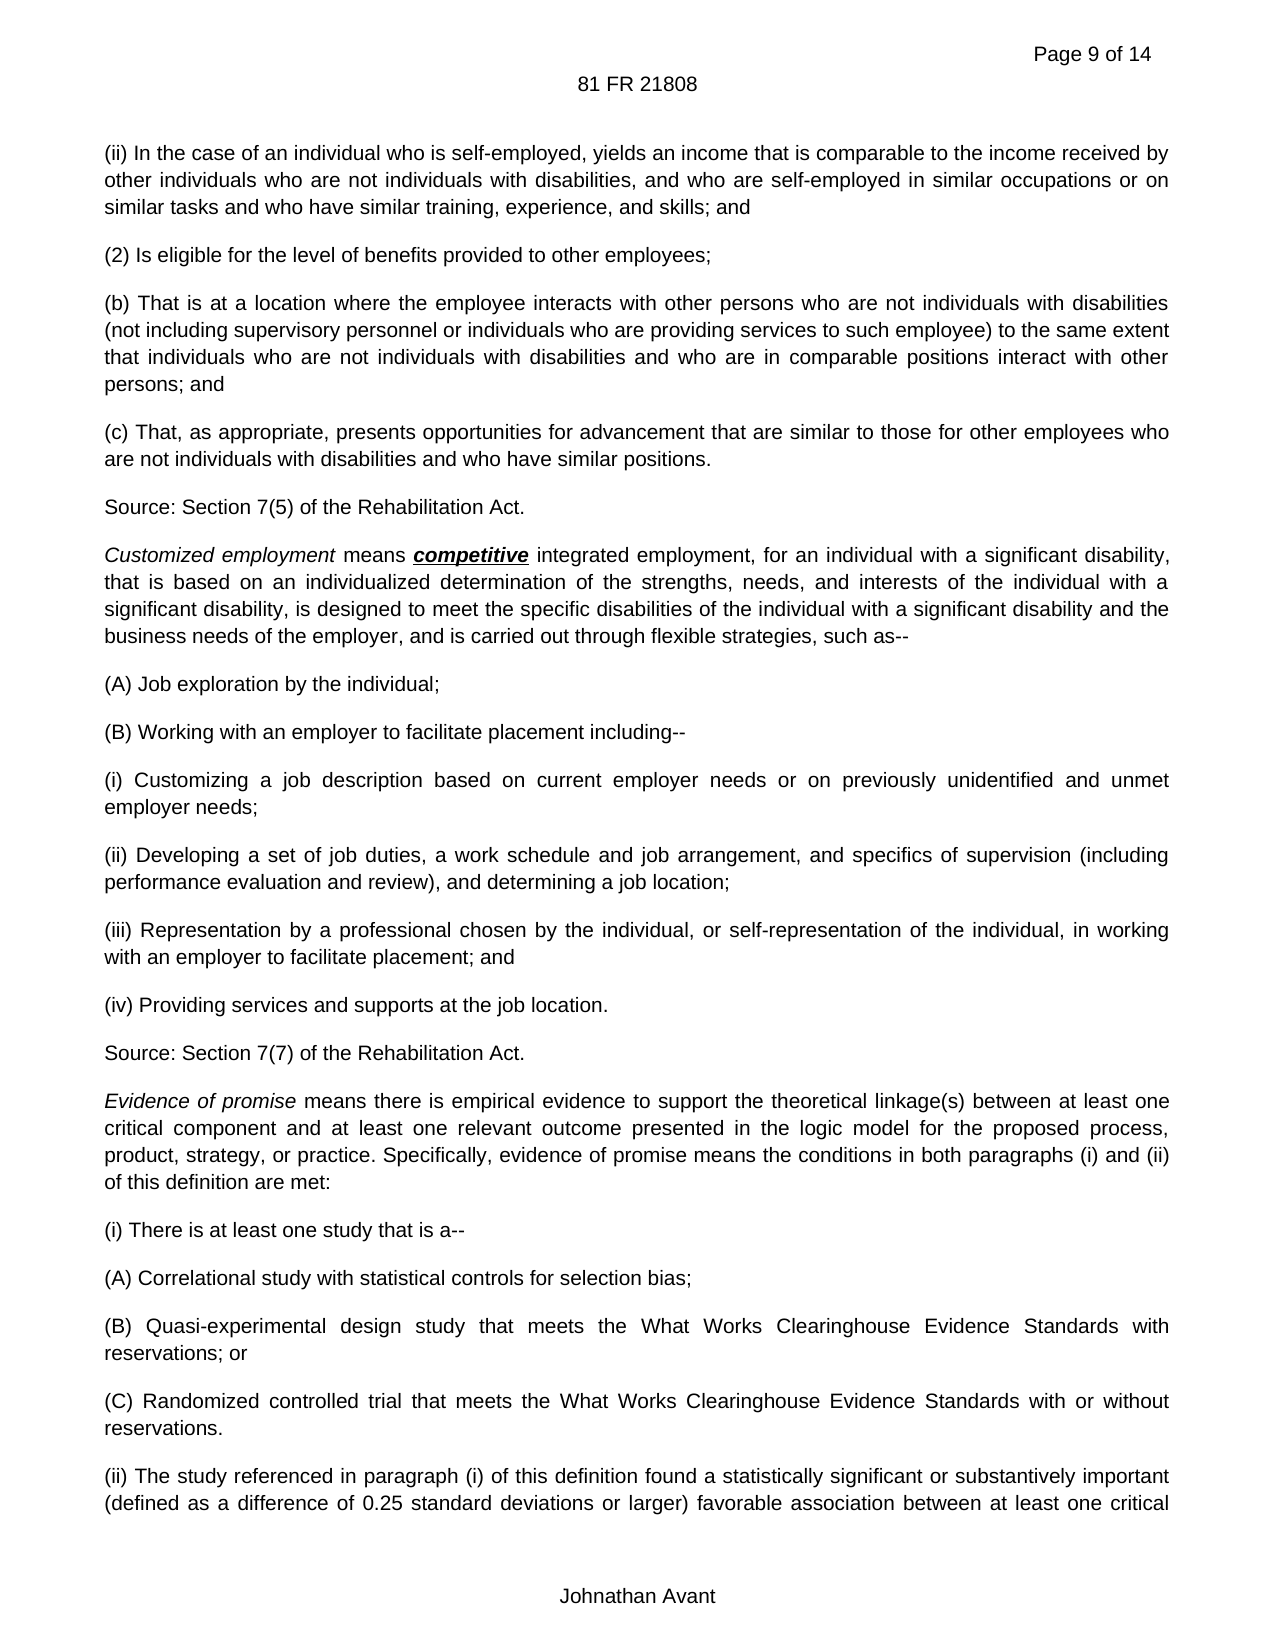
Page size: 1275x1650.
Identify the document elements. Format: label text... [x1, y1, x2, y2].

text (iv) Providing services and supports at the job location. [104, 989, 1171, 1017]
text (iii) Representation by a professional chosen by the individual, or self-representation of the individual, in working with an employer to facilitate placement; and [104, 914, 1171, 969]
text (ii) In the case of an individual who is self-employed, yields an income that is comparable to the income received by other individuals who are not individuals with disabilities, and who are self-employed in similar occupations or on similar tasks and who have similar training, experience, and skills; and [104, 137, 1171, 219]
text (2) Is eligible for the level of benefits provided to other employees; [104, 239, 1171, 267]
text (ii) Developing a set of job duties, a work schedule and job arrangement, and specifics of supervision (including performance evaluation and review), and determining a job location; [104, 839, 1171, 894]
text (A) Job exploration by the individual; [104, 669, 1171, 696]
text Source: Section 7(7) of the Rehabilitation Act. [104, 1037, 1171, 1064]
text (B) Working with an employer to facilitate placement including-- [104, 717, 1171, 744]
text (c) That, as appropriate, presents opportunities for advancement that are similar to those for other employees who are not individuals with disabilities and who have similar positions. [104, 417, 1171, 471]
text Customized employment means competitive integrated employment, for an individual with a significant disability, that is based on an individualized determination of the strengths, needs, and interests of the individual with a significant disability, is designed to meet the specific disabilities of the individual with a significant disability and the business needs of the employer, and is carried out through flexible strategies, such as-- [104, 539, 1171, 648]
text (i) There is at least one study that is a-- [104, 1214, 1171, 1242]
text (A) Correlational study with statistical controls for selection bias; [104, 1262, 1171, 1289]
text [104, 1460, 1171, 1514]
text (b) That is at a location where the employee interacts with other persons who are not individuals with disabilities (not including supervisory personnel or individuals who are providing services to such employee) to the same extent that individuals who are not individuals with disabilities and who are in comparable positions interact with other persons; and [104, 287, 1171, 396]
text (B) Quasi-experimental design study that meets the What Works Clearinghouse Evidence Standards with reservations; or [104, 1310, 1171, 1364]
text Evidence of promise means there is empirical evidence to support the theoretical linkage(s) between at least one critical component and at least one relevant outcome presented in the logic model for the proposed process, product, strategy, or practice. Specifically, evidence of promise means the conditions in both paragraphs (i) and (ii) of this definition are met: [104, 1085, 1171, 1194]
text (i) Customizing a job description based on current employer needs or on previously unidentified and unmet employer needs; [104, 764, 1171, 819]
text Source: Section 7(5) of the Rehabilitation Act. [104, 492, 1171, 519]
text (C) Randomized controlled trial that meets the What Works Clearinghouse Evidence Standards with or without reservations. [104, 1385, 1171, 1439]
